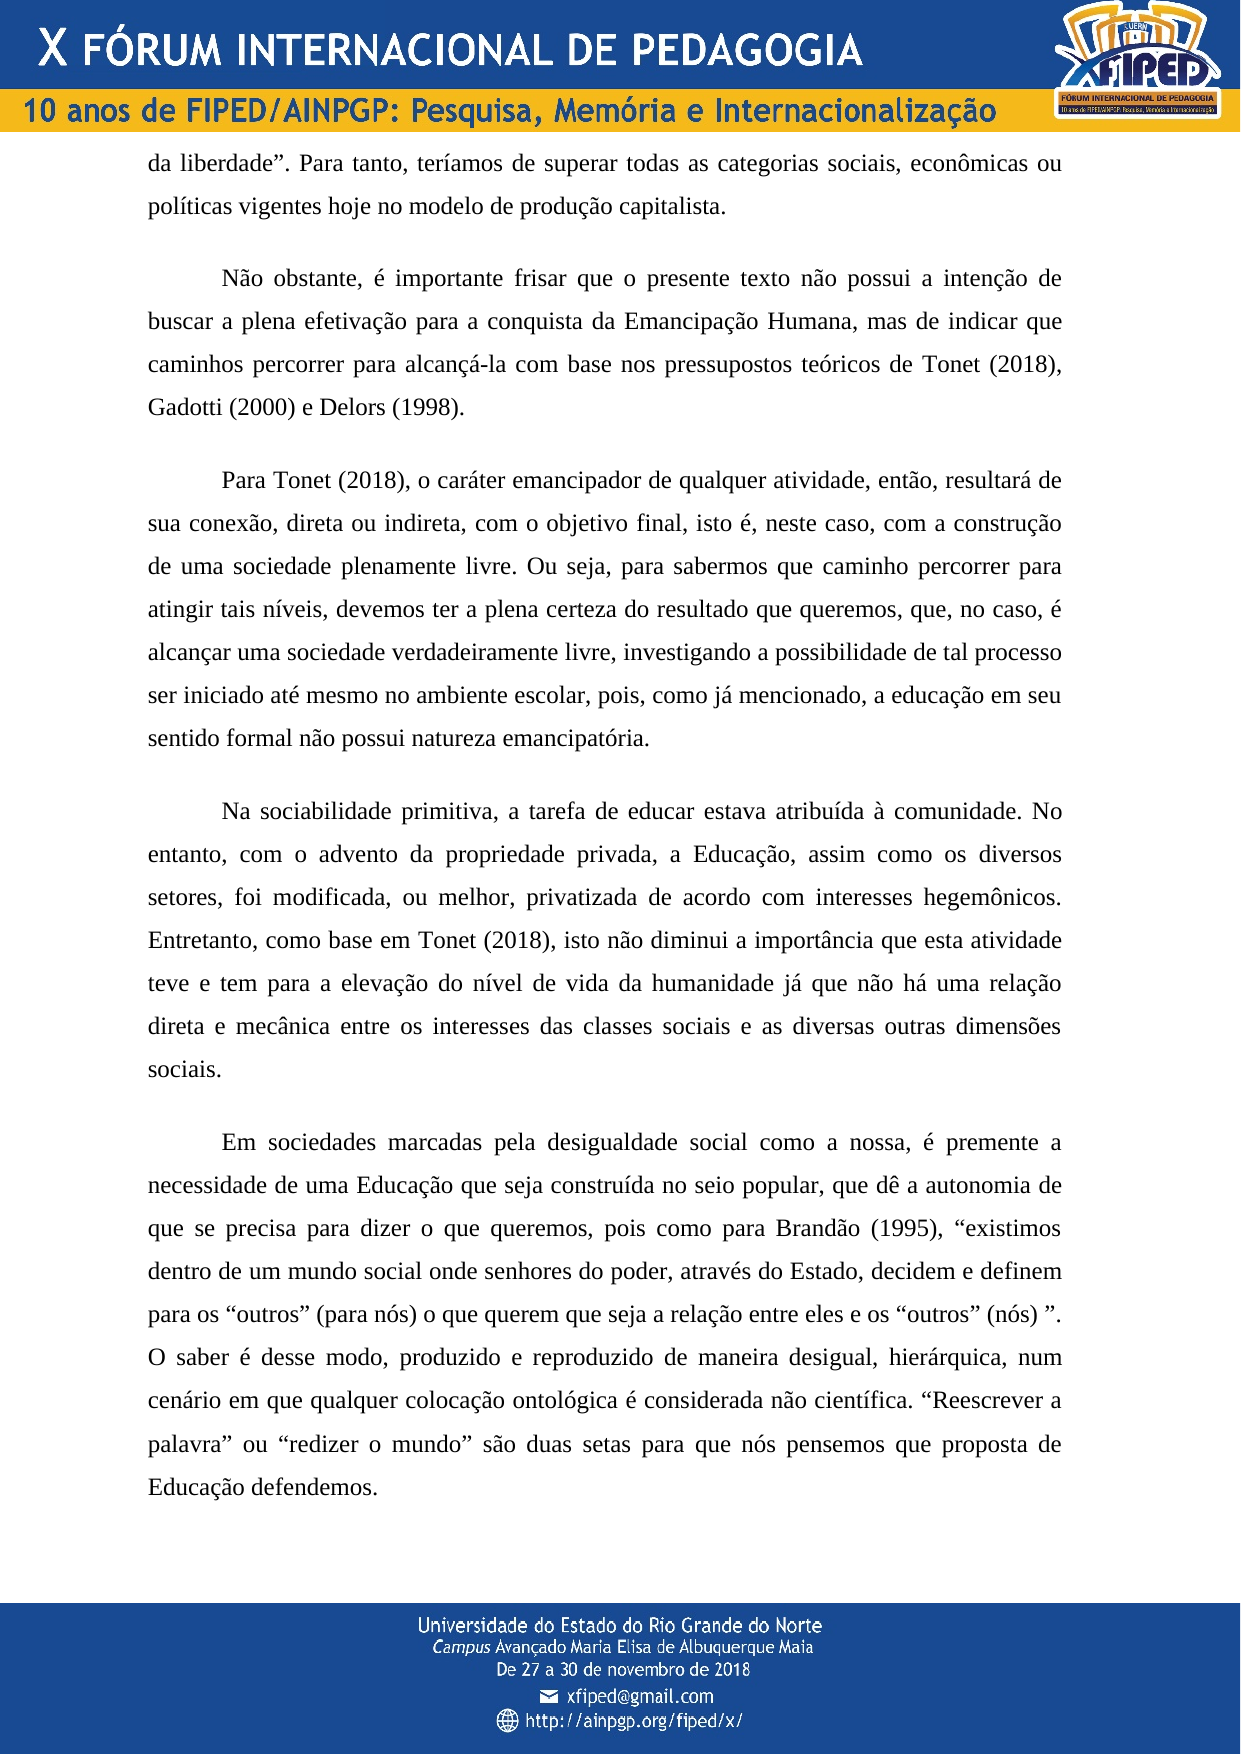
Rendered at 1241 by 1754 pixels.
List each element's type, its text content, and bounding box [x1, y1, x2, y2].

text Na sociabilidade primitiva, a tarefa de educar estava atribuída à comunidade. No entanto, com o advento da propriedade privada, a Educação, assim como os diversos setores, foi modificada, ou melhor, privatizada de acordo com interesses hegemônicos. Entretanto, como base em Tonet (2018), isto não diminui a importância que esta atividade teve e tem para a elevação do nível de vida da humanidade já que não há uma relação direta e mecânica entre os interesses das classes sociais e as diversas outras dimensões sociais. [148, 796, 1063, 1083]
text Em sociedades marcadas pela desigualdade social como a nossa, é premente a necessidade de uma Educação que seja construída no seio popular, que dê a autonomia de que se precisa para dizer o que queremos, pois como para Brandão (1995), “existimos dentro de um mundo social onde senhores do poder, através do Estado, decidem e definem para os “outros” (para nós) o que querem que seja a relação entre eles e os “outros” (nós) ”. O saber é desse modo, produzido e reproduzido de maneira desigual, hierárquica, num cenário em que qualquer colocação ontológica é considerada não científica. “Reescrever a palavra” ou “redizer o mundo” são duas setas para que nós pensemos que proposta de Educação defendemos. [148, 1127, 1063, 1501]
text Não obstante, é importante frisar que o presente texto não possui a intenção de buscar a plena efetivação para a conquista da Emancipação Humana, mas de indicar que caminhos percorrer para alcançá-la com base nos pressupostos teóricos de Tonet (2018), Gadotti (2000) e Delors (1998). [148, 263, 1063, 421]
text Para Tonet (2018), o caráter emancipador de qualquer atividade, então, resultará de sua conexão, direta ou indireta, com o objetivo final, isto é, neste caso, com a construção de uma sociedade plenamente livre. Ou seja, para sabermos que caminho percorrer para atingir tais níveis, devemos ter a plena certeza do resultado que queremos, que, no caso, é alcançar uma sociedade verdadeiramente livre, investigando a possibilidade de tal processo ser iniciado até mesmo no ambiente escolar, pois, como já mencionado, a educação em seu sentido formal não possui natureza emancipatória. [148, 465, 1063, 752]
picture [0, 0, 1241, 132]
picture [0, 1603, 1241, 1754]
